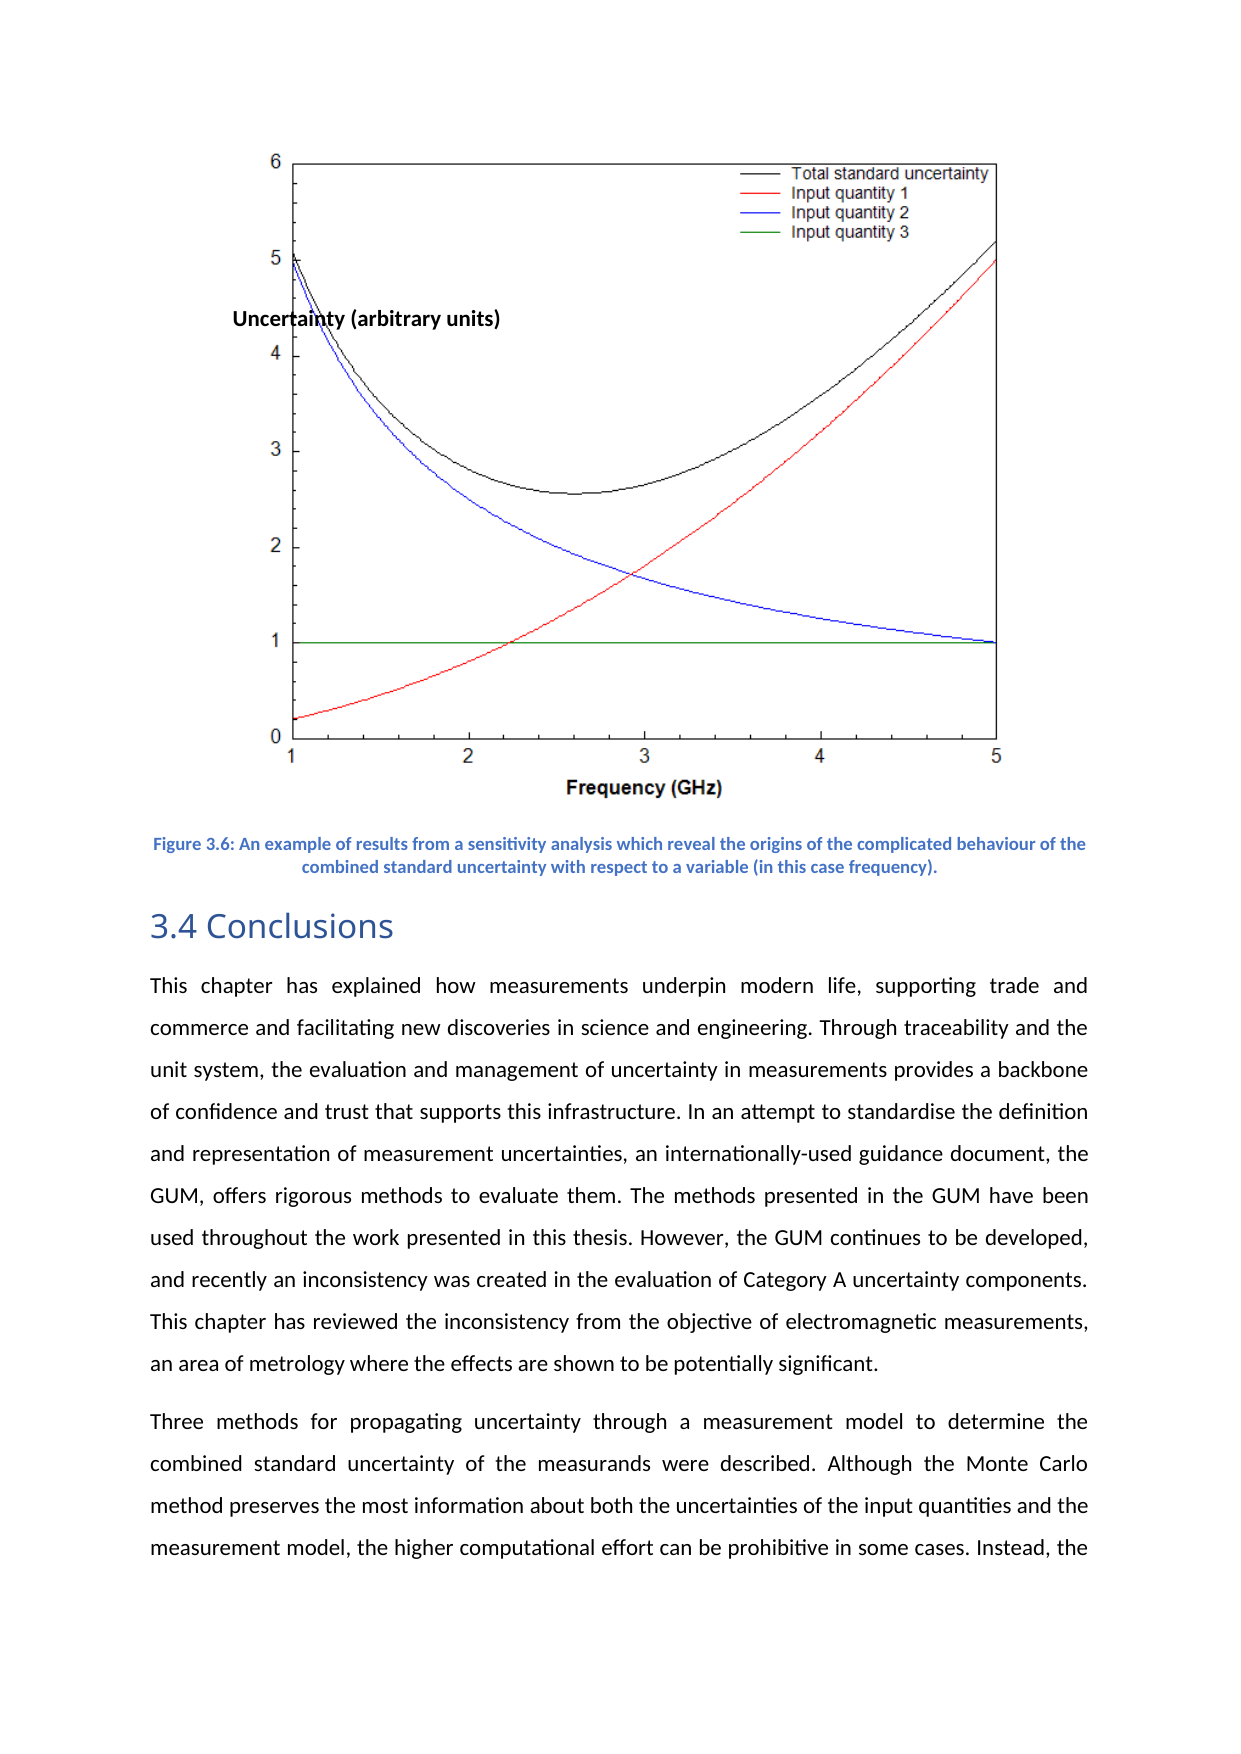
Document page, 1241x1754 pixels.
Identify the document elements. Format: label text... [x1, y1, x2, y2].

subtitle 3.4 Conclusions [150, 903, 1090, 948]
text This chapter has explained how measurements underpin modern life, supporting trade and commerce and facilitating new discoveries in science and engineering. Through traceability and the unit system, the evaluation and management of uncertainty in measurements provides a backbone of confidence and trust that supports this infrastructure. In an attempt to standardise the definition and representation of measurement uncertainties, an internationally-used guidance document, the GUM, offers rigorous methods to evaluate them. The methods presented in the GUM have been used throughout the work presented in this thesis. However, the GUM continues to be developed, and recently an inconsistency was created in the evaluation of Category A uncertainty components. This chapter has reviewed the inconsistency from the objective of electromagnetic measurements, an area of metrology where the effects are shown to be potentially significant. [150, 971, 1090, 1377]
text Figure 3.6: An example of results from a sensitivity analysis which reveal the origins of the complicated behaviour of the combined standard uncertainty with respect to a variable (in this case frequency). [150, 832, 1090, 878]
picture [232, 150, 1008, 802]
